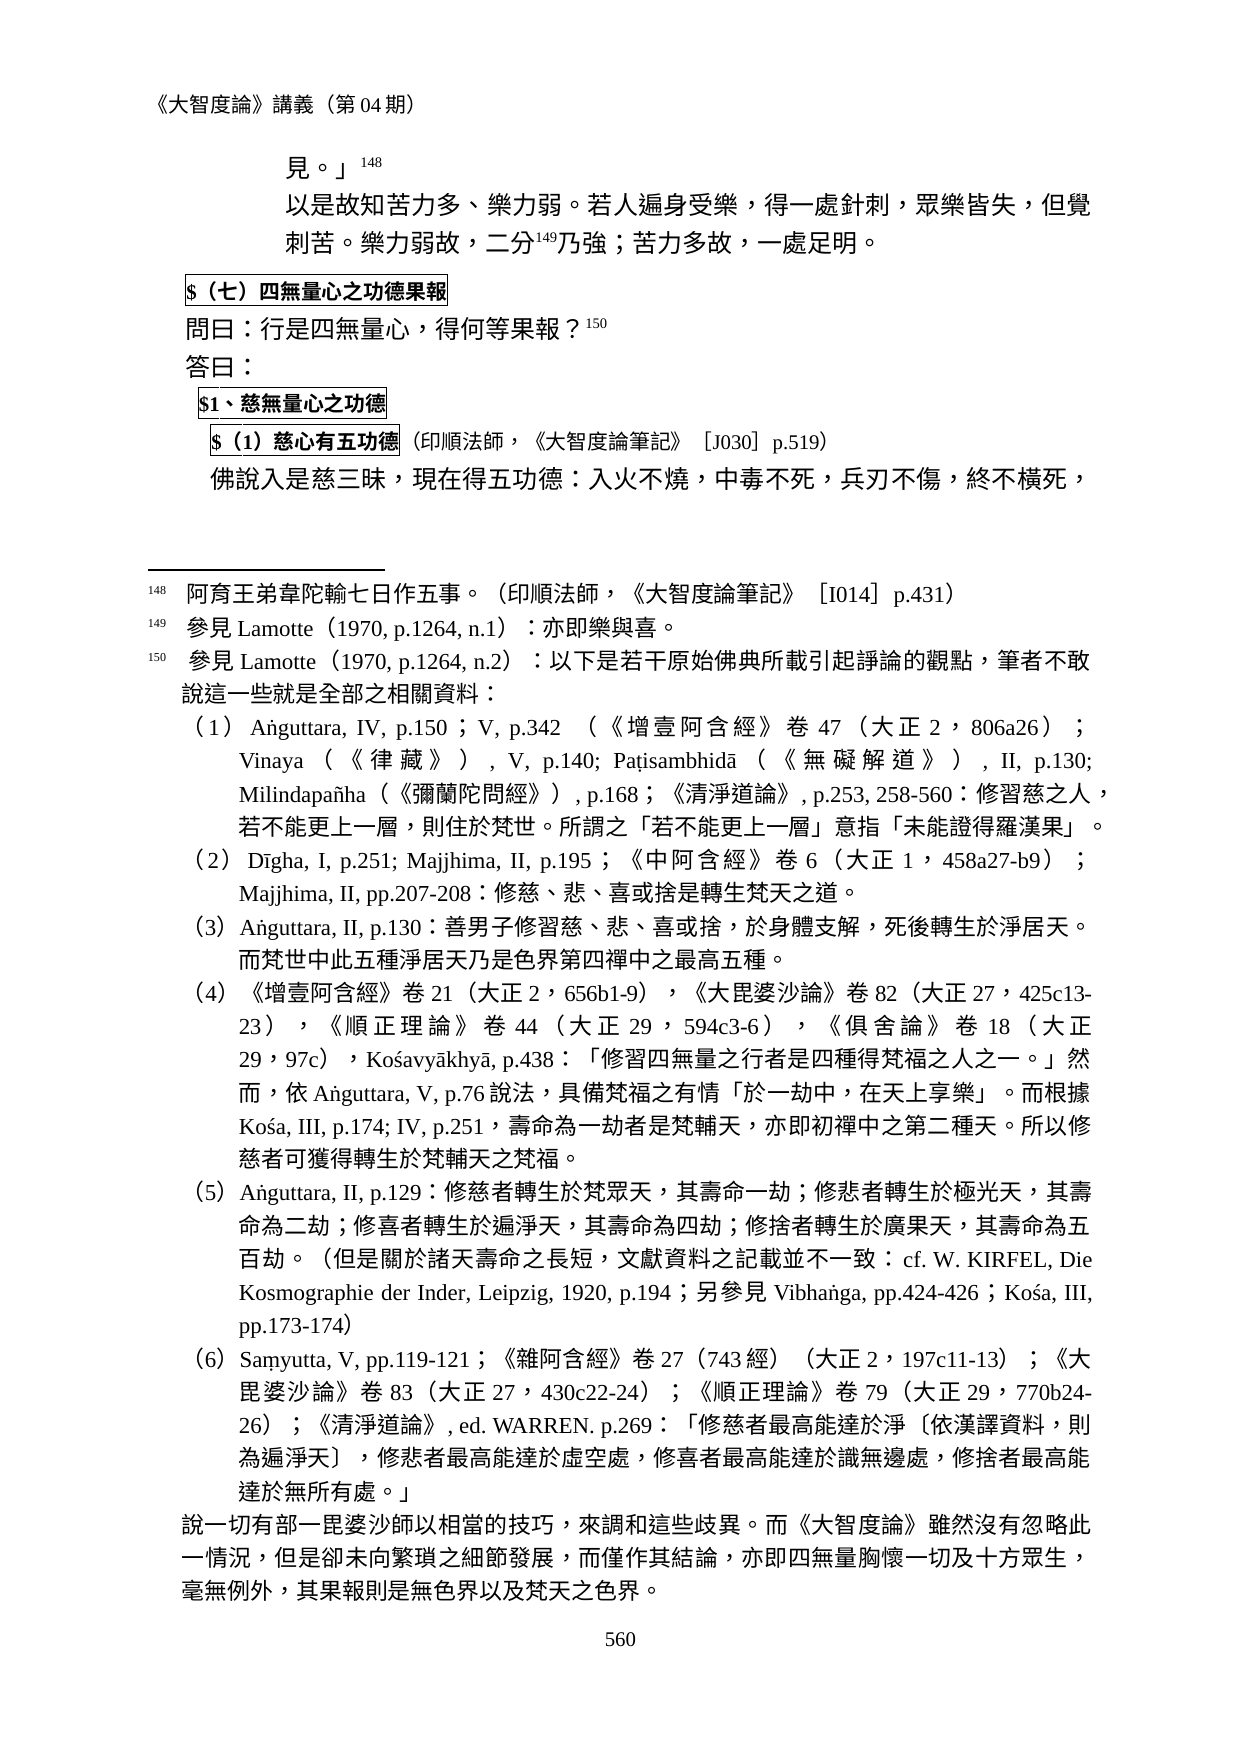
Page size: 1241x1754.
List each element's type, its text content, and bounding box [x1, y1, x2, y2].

text 答曰： [185, 346, 1092, 384]
text 佛說入是慈三昧，現在得五功德：入火不燒，中毒不死，兵刃不傷，終不橫死，善神擁護。以利益無量眾生故，得是無量福德。 [210, 459, 1092, 496]
text 如阿育王弟違陀輸，七日作閻浮提王，得上妙自恣五欲。過七日已，阿育王問言：「閻浮提主，受樂歡暢不？」答言：「我不見、不聞、不覺。何以故？旃陀羅日日振鈴高聲唱：『七日中已爾許日過，過七日已，汝當`557`死！』我聞是聲，雖作閻浮提王，上妙五欲，憂苦深故，不聞、不見。」 [285, 148, 1092, 185]
text $（1）慈心有五功德（印順法師，《大智度論筆記》［J030］p.519） [210, 421, 1092, 459]
text 以是故知苦力多、樂力弱。若人遍身受樂，得一處針刺，眾樂皆失，但覺刺苦。樂力弱故，二分乃強；苦力多故，一處足明。 [285, 185, 1092, 260]
text $（七）四無量心之功德果報 [185, 271, 1092, 309]
text $1、慈無量心之功德 [198, 384, 1092, 421]
text 問曰：行是四無量心，得何等果報？ [185, 309, 1092, 346]
